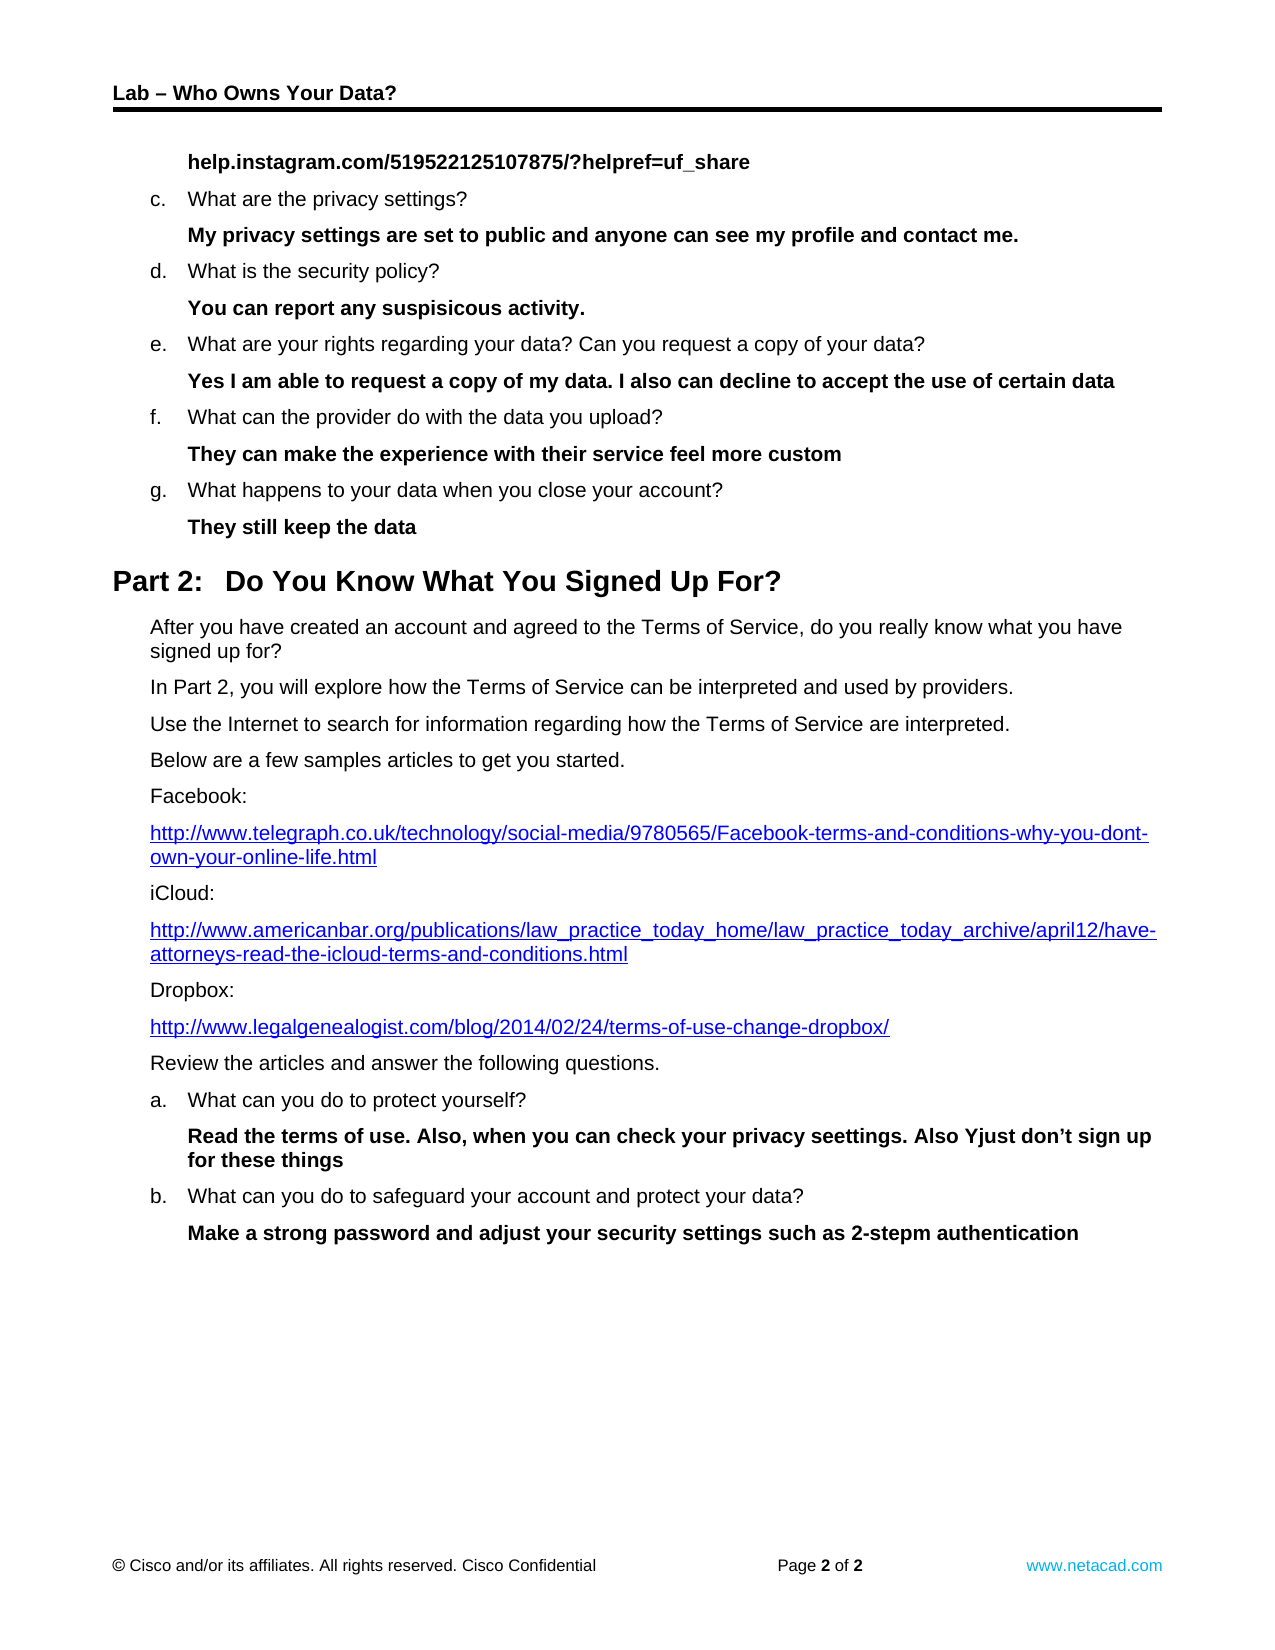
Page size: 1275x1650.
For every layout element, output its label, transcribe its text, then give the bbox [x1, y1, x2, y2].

text http://www.telegraph.co.uk/technology/social-media/9780565/Facebook-terms-and-conditions-why-you-dont-own-your-online-life.html [150, 821, 1162, 869]
text Facebook: [150, 784, 1162, 808]
text iCloud: [150, 881, 1162, 905]
text What are the privacy settings? [150, 186, 1162, 210]
text After you have created an account and agreed to the Terms of Service, do you really know what you have signed up for? [150, 614, 1162, 662]
text You can report any suspisicous activity. [187, 296, 1162, 320]
text Below are a few samples articles to get you started. [150, 748, 1162, 772]
text They still keep the data [187, 514, 1162, 538]
text Dropbox: [150, 978, 1162, 1002]
text Make a strong password and adjust your security settings such as 2-stepm authentication [187, 1221, 1162, 1245]
text What can you do to safeguard your account and protect your data? [150, 1184, 1162, 1208]
text http://www.americanbar.org/publications/law_practice_today_home/law_practice_today_archive/april12/have-attorneys-read-the-icloud-terms-and-conditions.html [150, 918, 1162, 966]
text My privacy settings are set to public and anyone can see my profile and contact me. [187, 223, 1162, 247]
text http://www.legalgenealogist.com/blog/2014/02/24/terms-of-use-change-dropbox/ [150, 1014, 1162, 1038]
text What can the provider do with the data you upload? [150, 405, 1162, 429]
text Use the Internet to search for information regarding how the Terms of Service are interpreted. [150, 711, 1162, 735]
text Review the articles and answer the following questions. [150, 1051, 1162, 1075]
text What happens to your data when you close your account? [150, 478, 1162, 502]
text They can make the experience with their service feel more custom [187, 442, 1162, 466]
text What can you do to protect yourself? [150, 1087, 1162, 1111]
text Yes I am able to request a copy of my data. I also can decline to accept the use of certain data [187, 369, 1162, 393]
list help.instagram.com/519522125107875/?helpref=uf_share [187, 150, 1162, 174]
text In Part 2, you will explore how the Terms of Service can be interpreted and used by providers. [150, 675, 1162, 699]
text What are your rights regarding your data? Can you request a copy of your data? [150, 332, 1162, 356]
text What is the security policy? [150, 259, 1162, 283]
text Read the terms of use. Also, when you can check your privacy seettings. Also Yjust don’t sign up for these things [187, 1124, 1162, 1172]
text Do You Know What You Signed Up For? [112, 563, 1162, 597]
